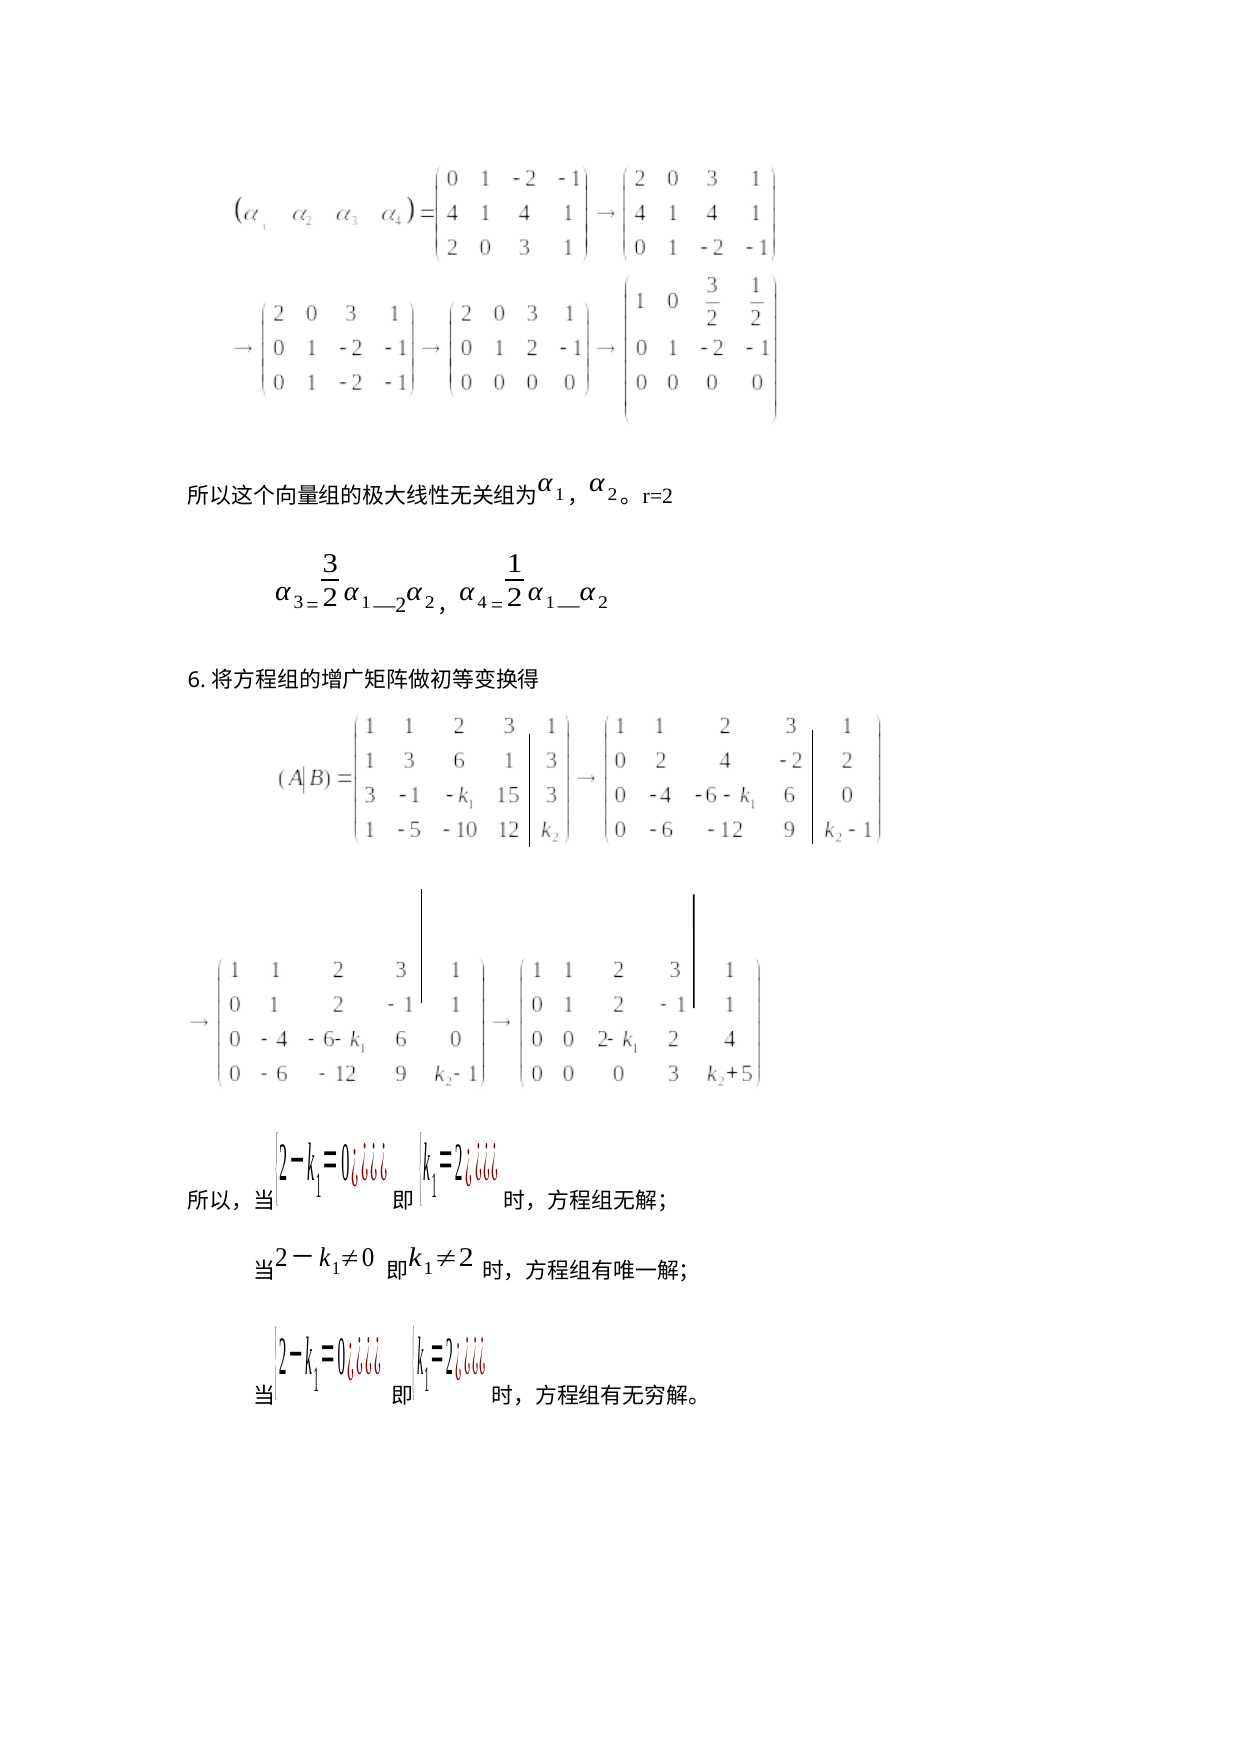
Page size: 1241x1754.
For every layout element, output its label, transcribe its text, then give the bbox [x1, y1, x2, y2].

text 所以，当 即 时，方程组无解； [187, 1129, 1053, 1227]
text 所以这个向量组的极大线性无关组为，。r=2 [187, 468, 1053, 533]
text 当 即 时，方程组有无穷解。 [187, 1323, 1053, 1421]
text 6. 将方程组的增广矩阵做初等变换得 [187, 662, 1053, 694]
text 当 即 时，方程组有唯一解； [187, 1242, 1053, 1307]
text =—2，=— [187, 549, 1053, 646]
